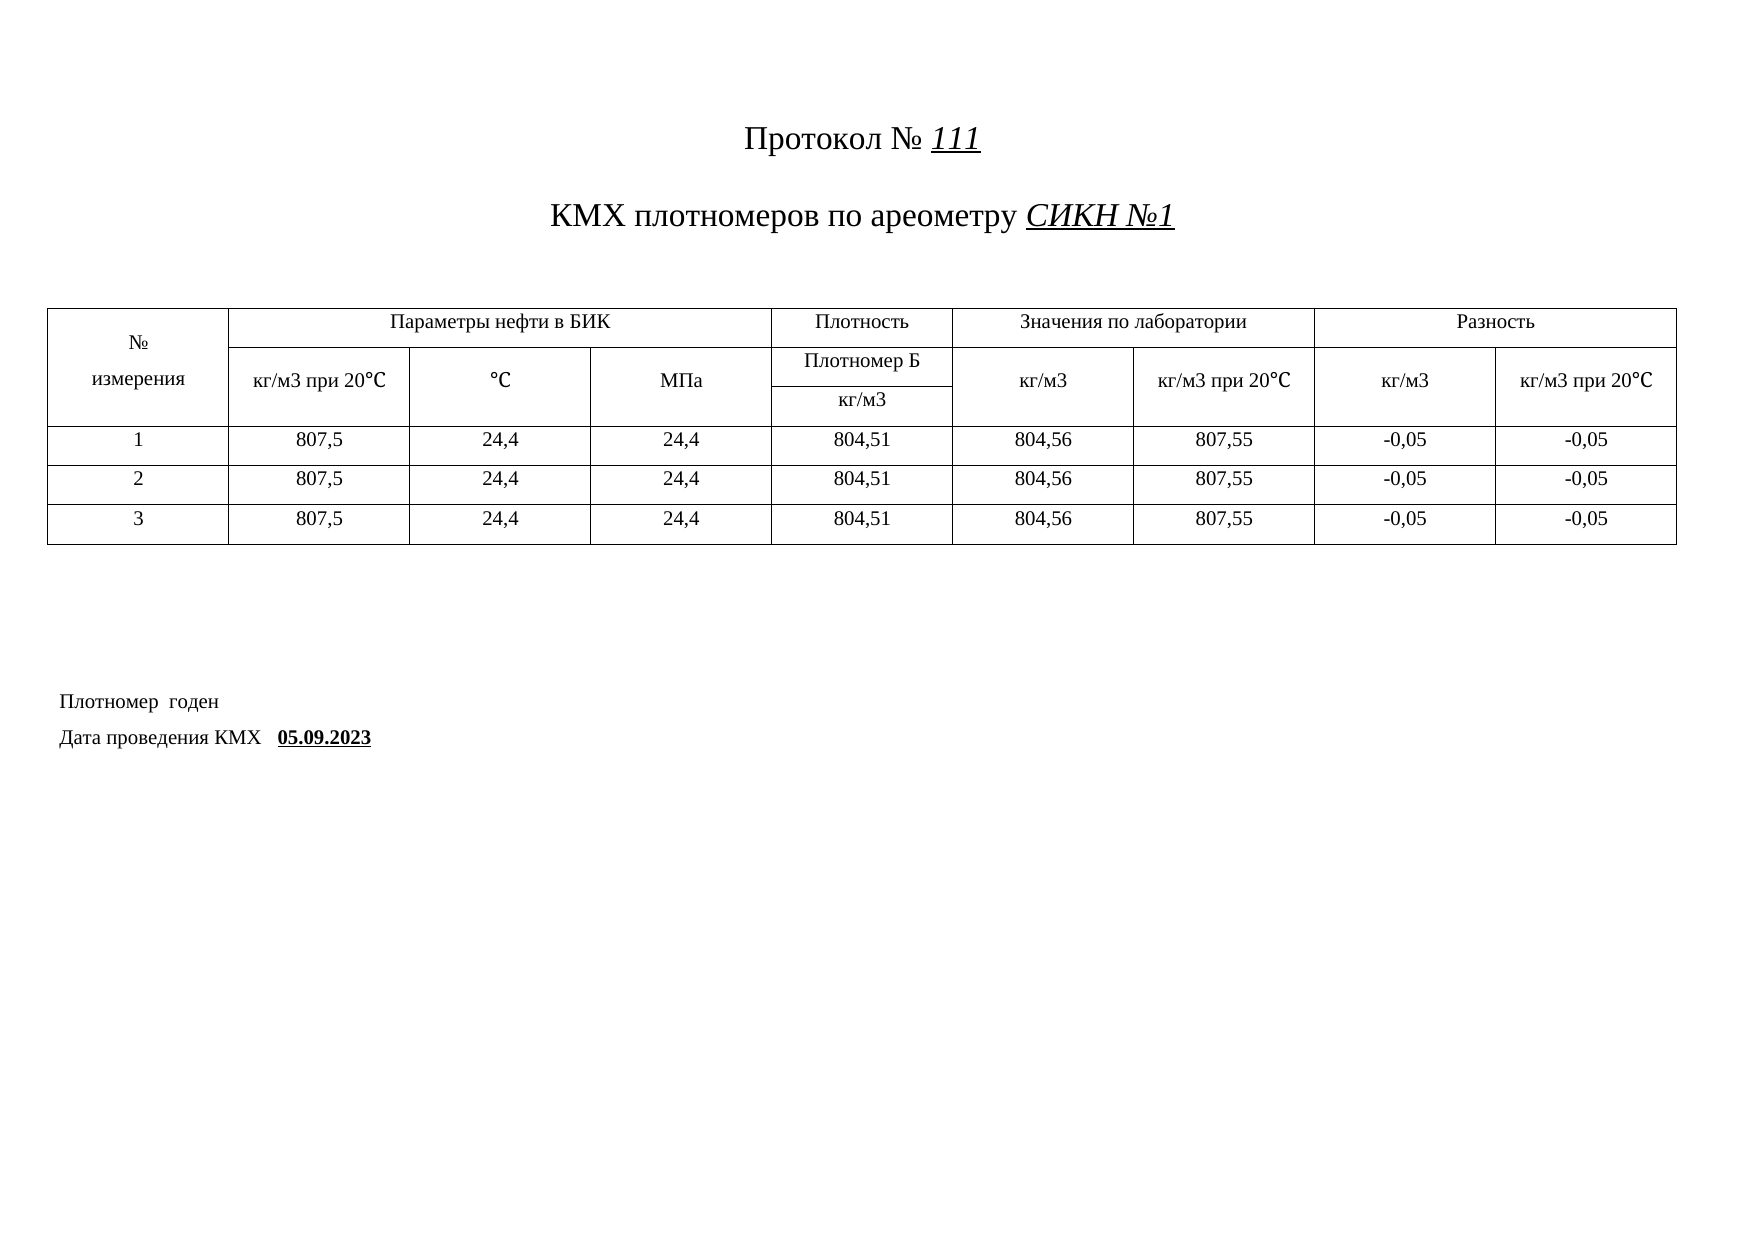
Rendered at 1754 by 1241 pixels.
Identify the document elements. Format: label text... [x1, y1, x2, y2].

table_header Параметры нефти в БИК [229, 309, 771, 347]
table_cell 807,55 [1134, 505, 1314, 544]
table_cell кг/м3 [772, 387, 952, 426]
table_cell 807,5 [229, 505, 409, 544]
table_header Разность [1315, 309, 1676, 347]
table_cell 24,4 [410, 505, 590, 544]
table_cell 804,51 [772, 505, 952, 544]
table_cell МПа [591, 348, 771, 426]
table_header Плотность [772, 309, 952, 347]
table_cell кг/м3 [1315, 348, 1495, 426]
table_cell кг/м3 при 20℃ [1496, 348, 1676, 426]
table_cell -0,05 [1496, 466, 1676, 504]
table_cell 24,4 [410, 466, 590, 504]
table_cell 804,56 [953, 505, 1133, 544]
table_cell 24,4 [410, 427, 590, 465]
table_cell 24,4 [591, 427, 771, 465]
table_cell 2 [48, 466, 228, 504]
table_cell -0,05 [1496, 427, 1676, 465]
table_cell 24,4 [591, 466, 771, 504]
table_cell 3 [48, 505, 228, 544]
table_cell -0,05 [1496, 505, 1676, 544]
table_cell 807,55 [1134, 427, 1314, 465]
table_cell кг/м3 при 20℃ [229, 348, 409, 426]
table_header Значения по лаборатории [953, 309, 1314, 347]
table_cell -0,05 [1315, 427, 1495, 465]
table_cell 807,55 [1134, 466, 1314, 504]
table_cell кг/м3 [953, 348, 1133, 426]
table_cell 24,4 [591, 505, 771, 544]
table_cell 807,5 [229, 466, 409, 504]
table_cell 804,51 [772, 466, 952, 504]
table_cell кг/м3 при 20℃ [1134, 348, 1314, 426]
table_cell 804,56 [953, 466, 1133, 504]
table_cell Плотномер Б [772, 348, 952, 386]
table_cell -0,05 [1315, 505, 1495, 544]
table_cell ℃ [410, 348, 590, 426]
table_cell -0,05 [1315, 466, 1495, 504]
table_cell 804,56 [953, 427, 1133, 465]
table_cell 807,5 [229, 427, 409, 465]
text КМХ плотномеров по ареометру СИКН №1 [59, 195, 1665, 233]
table_header № измерения [48, 309, 228, 426]
text Плотномер годен [59, 689, 1665, 713]
text Дата проведения КМХ 05.09.2023 [59, 725, 1665, 749]
table_cell 1 [48, 427, 228, 465]
text Протокол № 111 [59, 118, 1665, 156]
table_cell 804,51 [772, 427, 952, 465]
